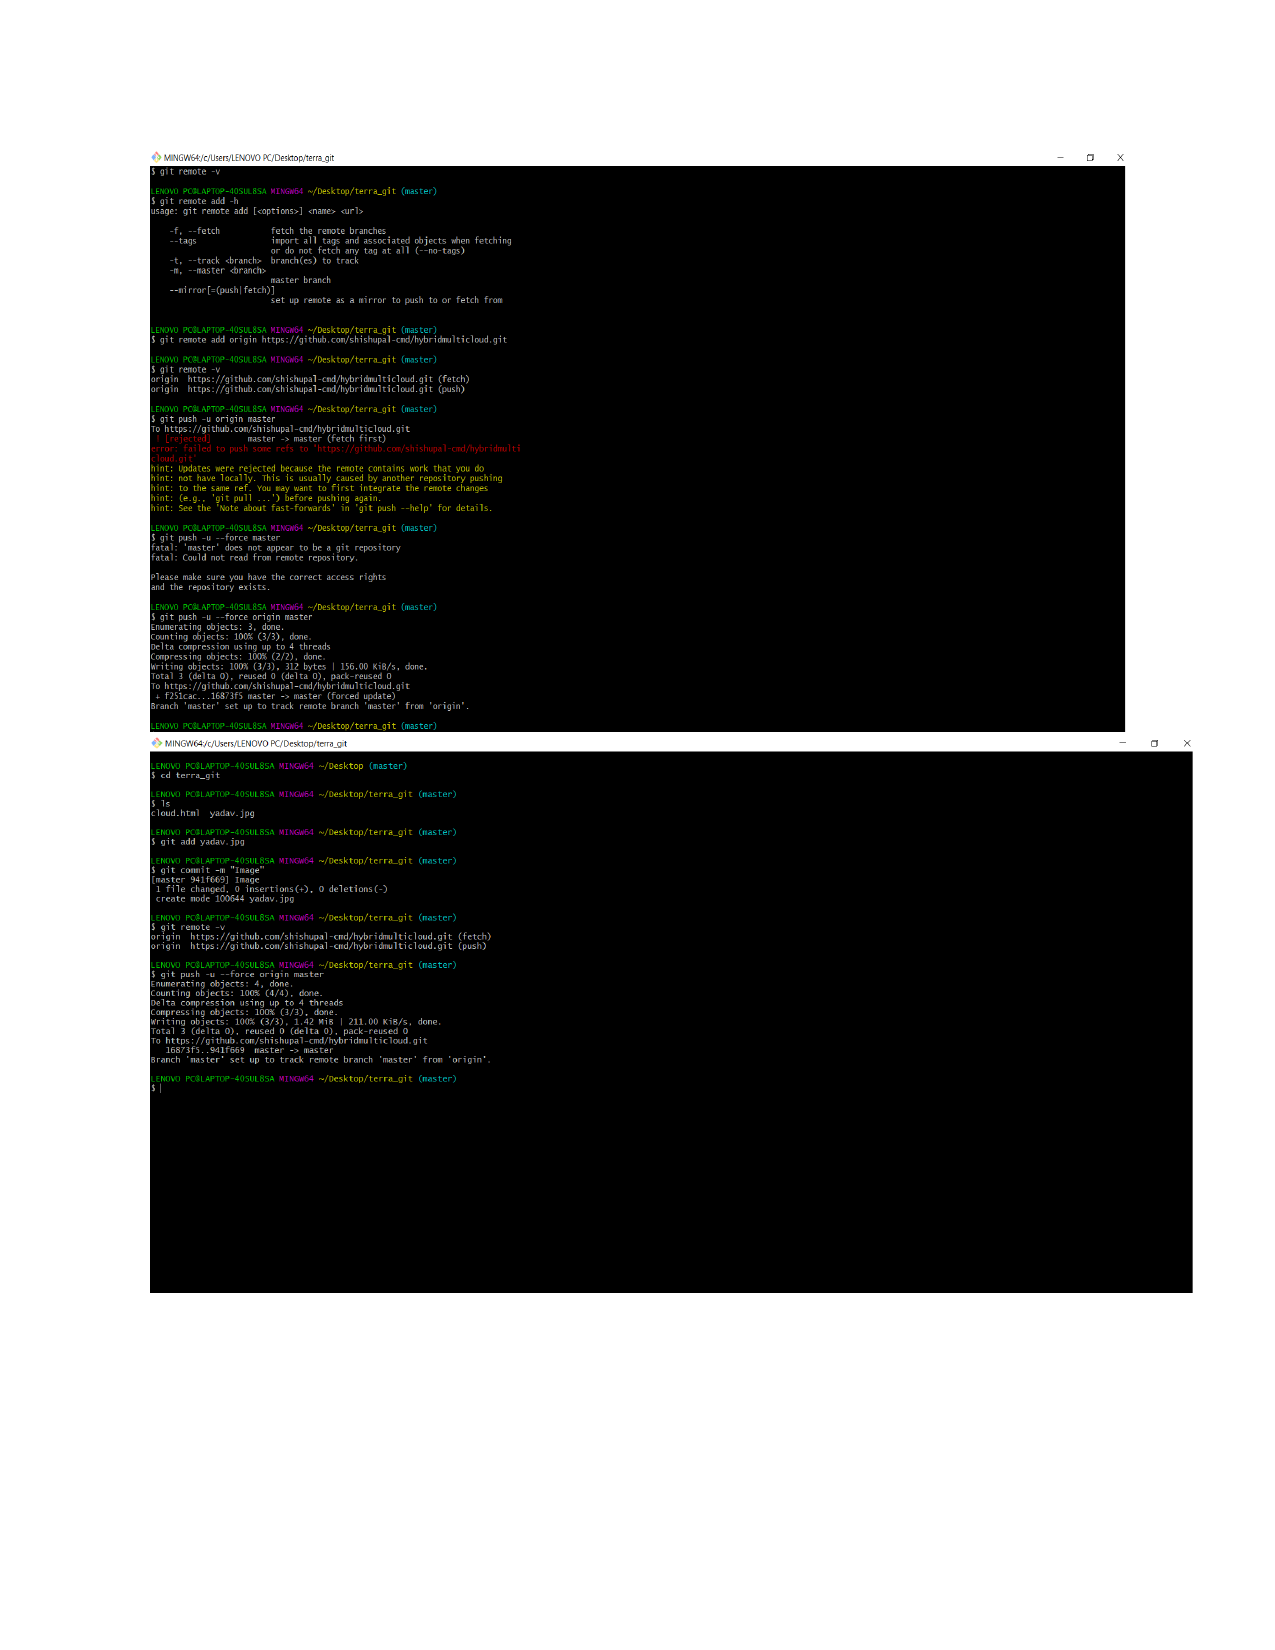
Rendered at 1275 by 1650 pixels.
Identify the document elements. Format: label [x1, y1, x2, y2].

picture [150, 735, 1193, 1293]
picture [150, 150, 1125, 732]
